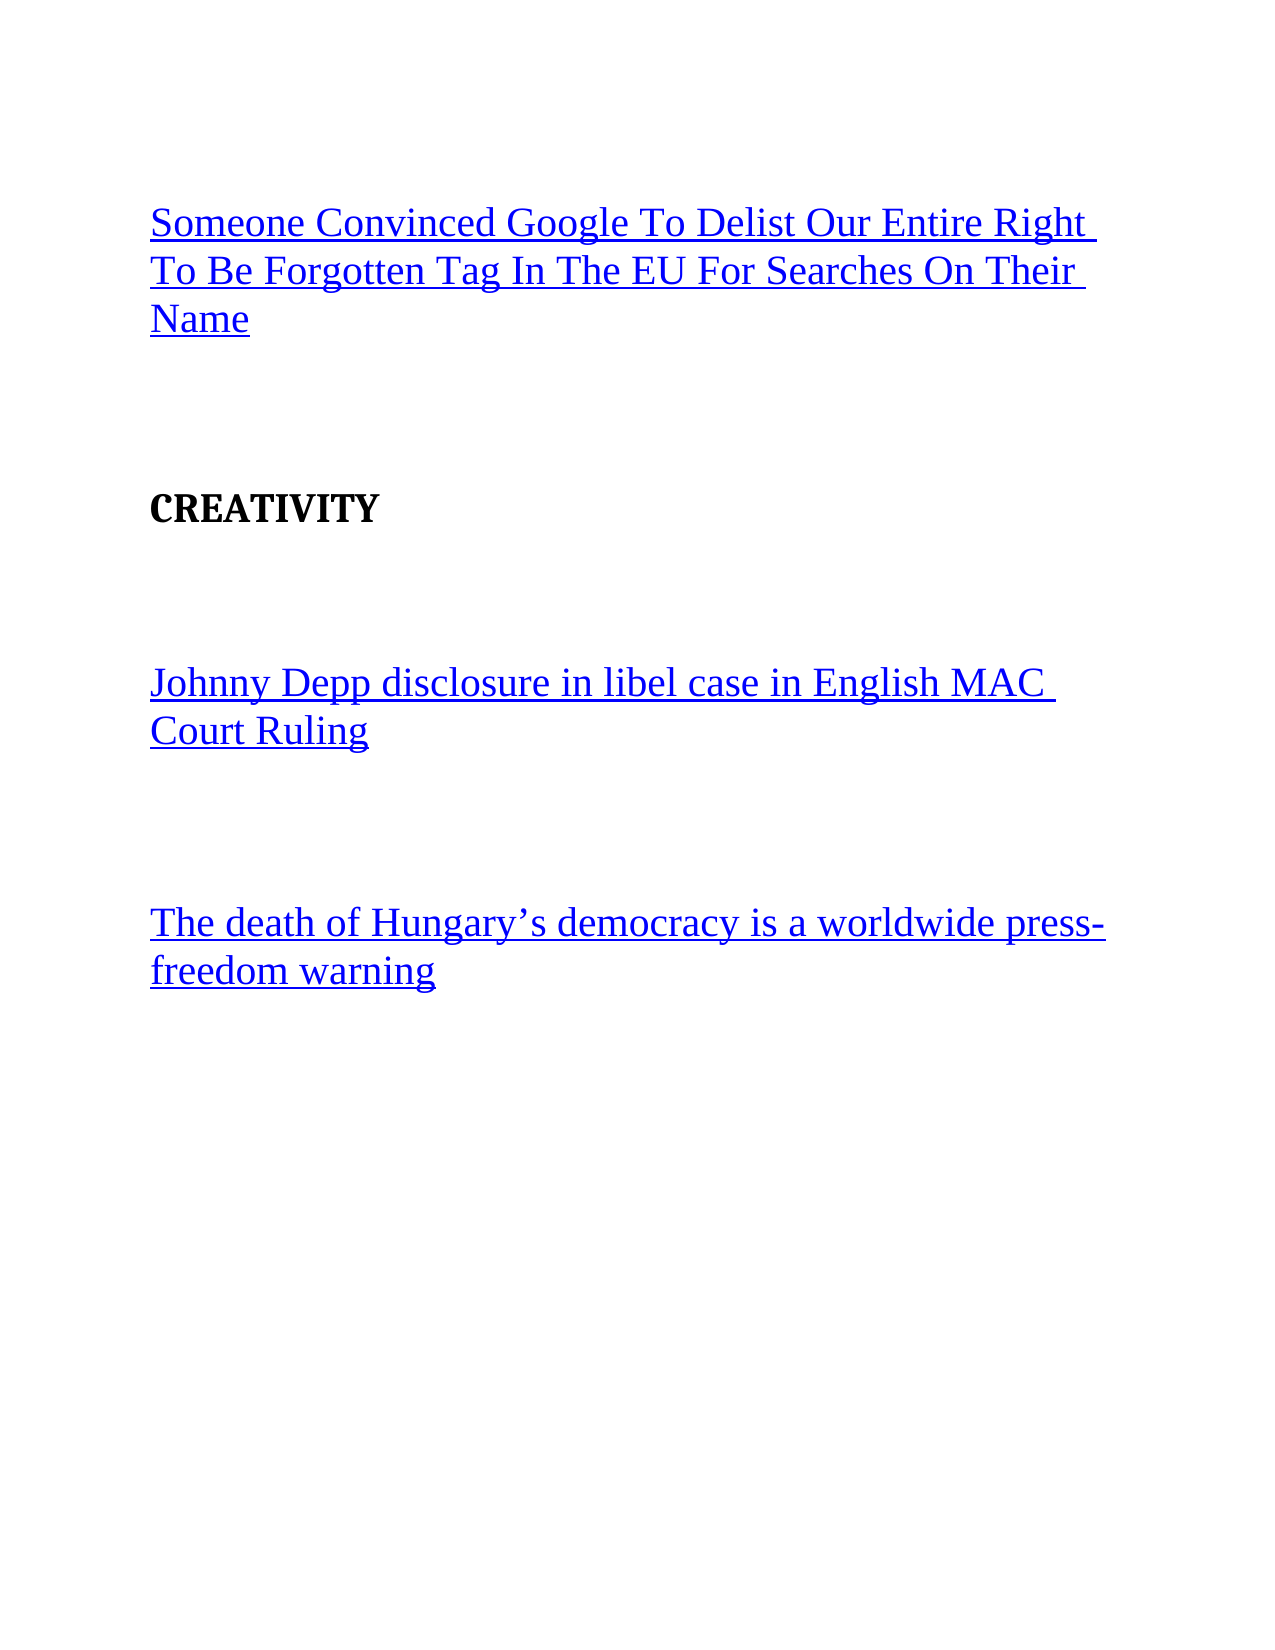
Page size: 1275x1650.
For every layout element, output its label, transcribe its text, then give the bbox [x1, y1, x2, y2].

text Someone Convinced Google To Delist Our Entire Right To Be Forgotten Tag In The EU For Searches On Their Name [150, 198, 1125, 342]
text Johnny Depp disclosure in libel case in English MAC Court Ruling [150, 658, 1125, 754]
text The death of Hungary’s democracy is a worldwide press-freedom warning [150, 897, 1125, 993]
text CREATIVITY [150, 485, 1125, 533]
